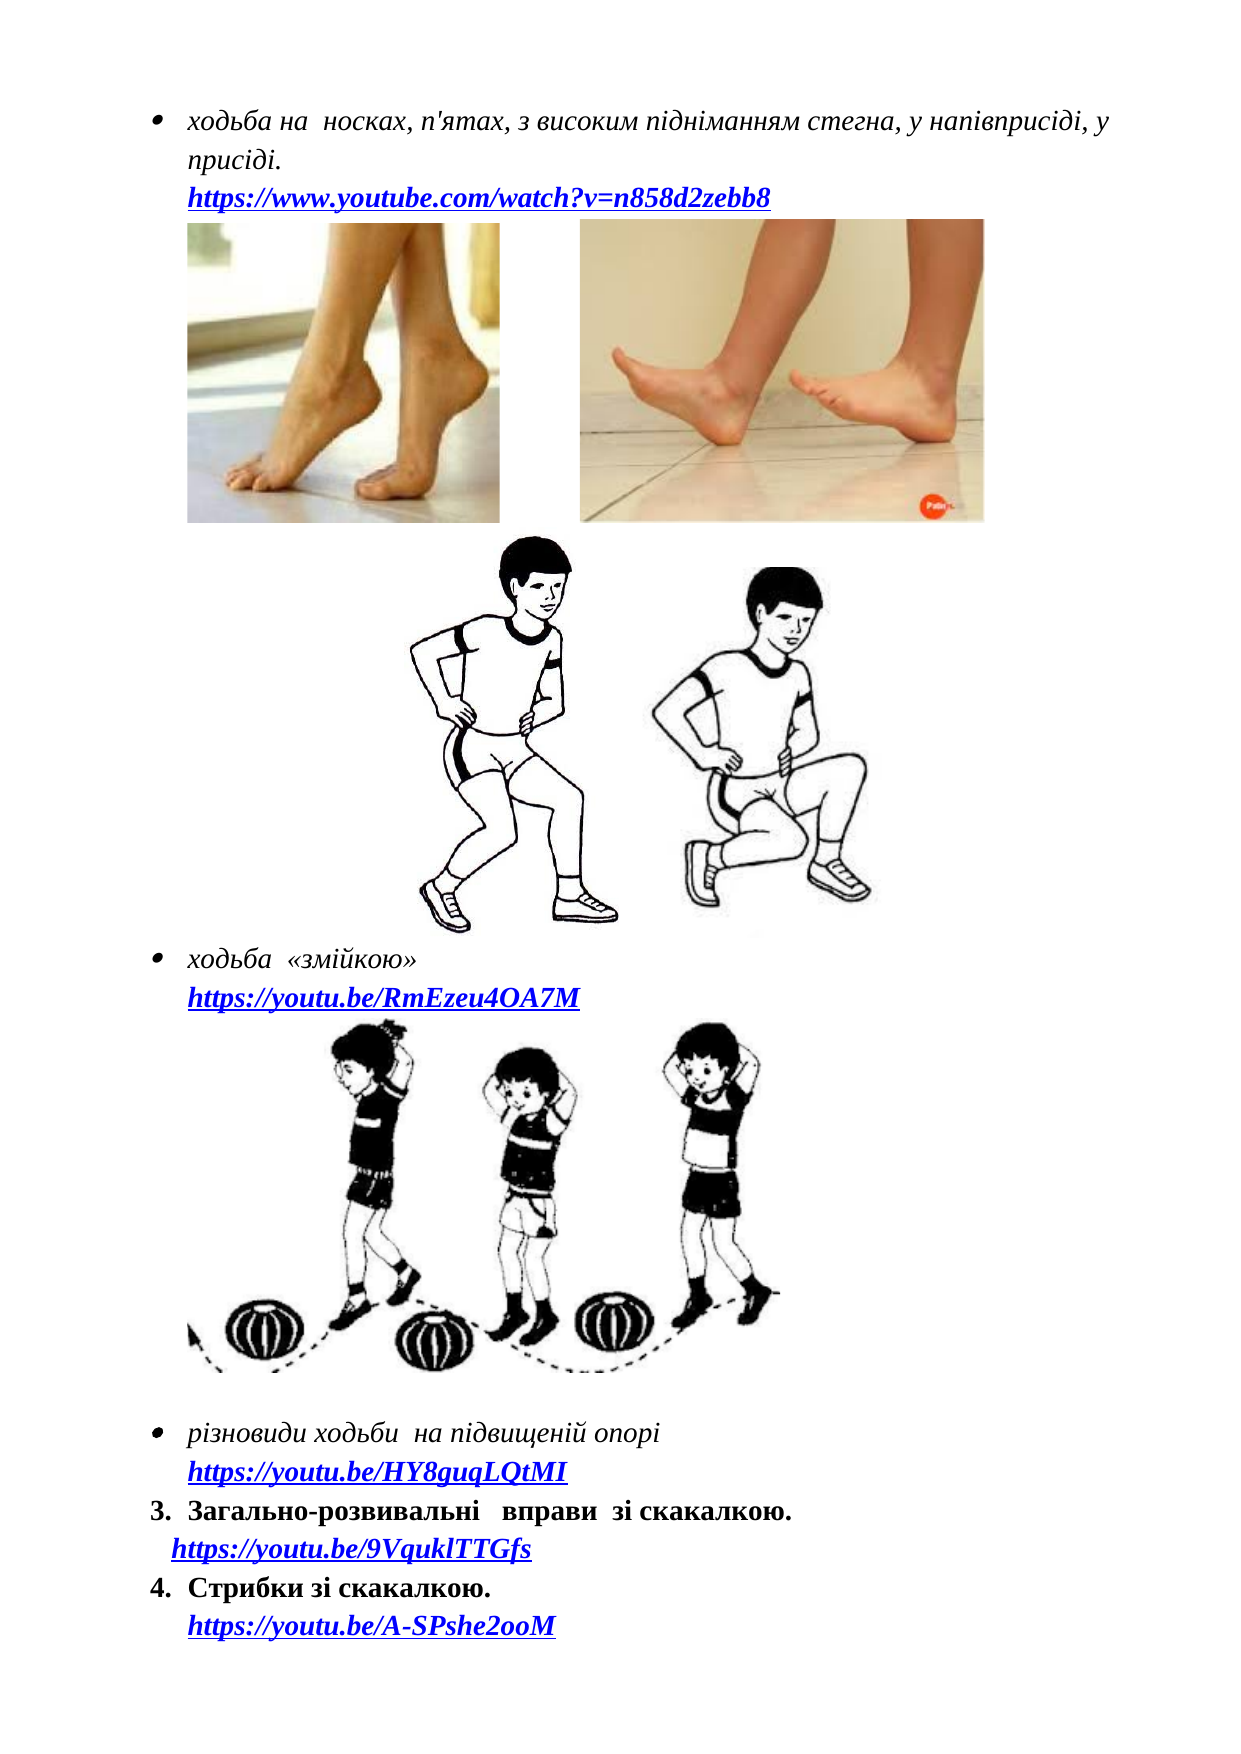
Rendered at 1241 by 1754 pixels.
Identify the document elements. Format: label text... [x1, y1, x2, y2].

list https://youtu.be/A-SPshe2ooM [187, 1608, 1167, 1642]
list https://youtu.be/9VquklTTGfs [171, 1531, 1167, 1565]
list Стрибки зі скакалкою. [150, 1570, 1167, 1603]
list Загально-розвивальні вправи зі скакалкою. [150, 1493, 1167, 1526]
picture [187, 1018, 781, 1373]
list різновиди ходьби на підвищеній опорі [150, 1416, 1167, 1449]
picture [579, 219, 985, 523]
list https://youtu.be/RmEzeu4OA7M [187, 980, 1167, 1014]
picture [404, 527, 950, 938]
list ходьба «змійкою» [150, 942, 1167, 975]
list ходьба на носках, п'ятах, з високим підніманням стегна, у напівприсіді, у присіді. [150, 103, 1167, 176]
list https://youtu.be/HY8guqLQtMI [187, 1454, 1167, 1488]
list https://www.youtube.com/watch?v=n858d2zebb8 [187, 181, 1167, 214]
picture [187, 223, 500, 523]
